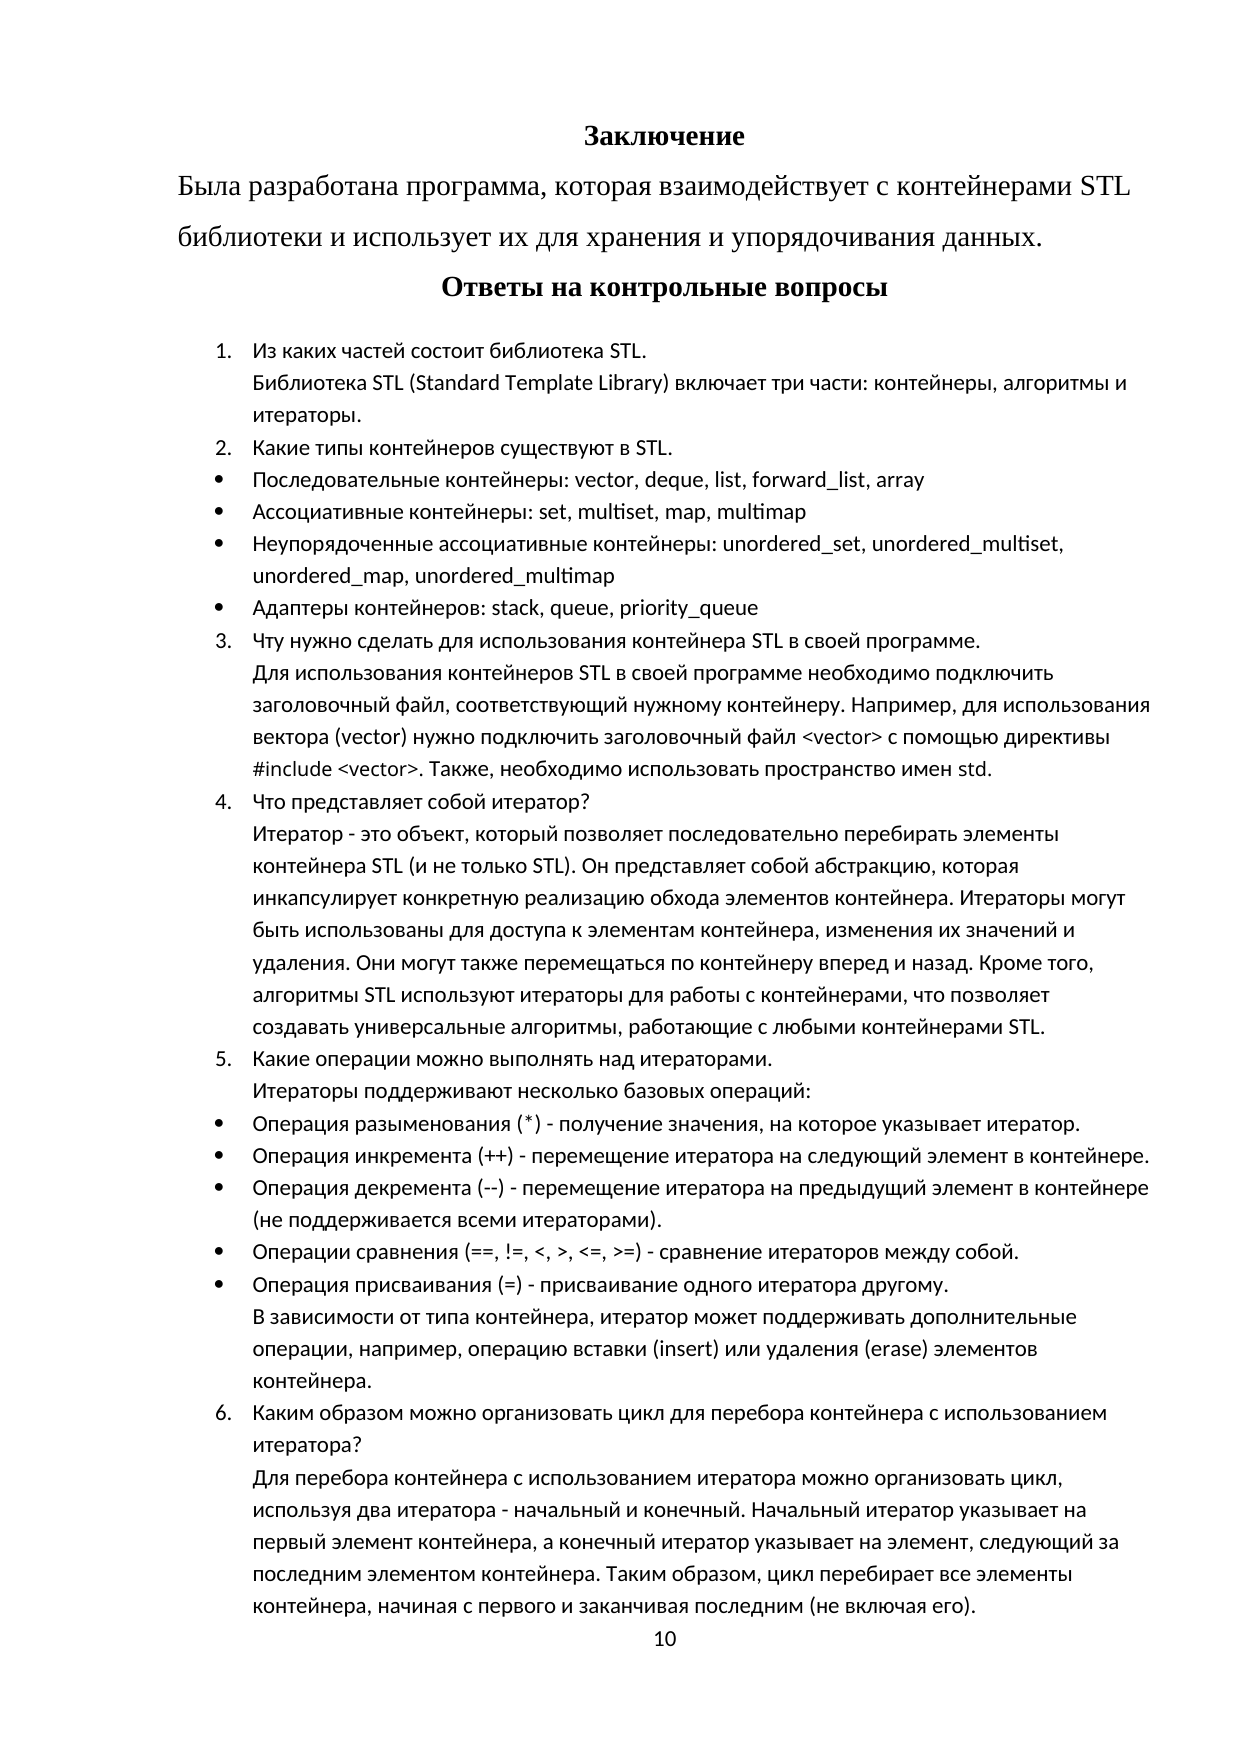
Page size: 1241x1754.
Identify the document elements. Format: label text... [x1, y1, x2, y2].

list Операция разыменования (*) - получение значения, на которое указывает итератор. [215, 1109, 1152, 1137]
text Была разработана программа, которая взаимодействует с контейнерами STL библиотеки и использует их для хранения и упорядочивания данных. [177, 168, 1152, 252]
text Заключение [177, 118, 1152, 152]
list Библиотека STL (Standard Template Library) включает три части: контейнеры, алгоритмы и итераторы. [252, 368, 1152, 428]
list Для использования контейнеров STL в своей программе необходимо подключить заголовочный файл, соответствующий нужному контейнеру. Например, для использования вектора (vector) нужно подключить заголовочный файл <vector> с помощью директивы #include <vector>. Также, необходимо использовать пространство имен std. [252, 658, 1152, 783]
list Операция декремента (--) - перемещение итератора на предыдущий элемент в контейнере (не поддерживается всеми итераторами). [215, 1173, 1152, 1233]
list Чту нужно сделать для использования контейнера STL в своей программе. [215, 626, 1152, 654]
list Операции сравнения (==, !=, <, >, <=, >=) - сравнение итераторов между собой. [215, 1237, 1152, 1266]
list Из каких частей состоит библиотека STL. [215, 336, 1152, 364]
list Какие операции можно выполнять над итераторами. [215, 1044, 1152, 1072]
list Адаптеры контейнеров: stack, queue, priority_queue [215, 593, 1152, 622]
list Последовательные контейнеры: vector, deque, list, forward_list, array [215, 465, 1152, 493]
list Для перебора контейнера с использованием итератора можно организовать цикл, используя два итератора - начальный и конечный. Начальный итератор указывает на первый элемент контейнера, а конечный итератор указывает на элемент, следующий за последним элементом контейнера. Таким образом, цикл перебирает все элементы контейнера, начиная с первого и заканчивая последним (не включая его). [252, 1463, 1152, 1619]
list Операция инкремента (++) - перемещение итератора на следующий элемент в контейнере. [215, 1141, 1152, 1169]
list Итераторы поддерживают несколько базовых операций: [252, 1077, 1152, 1104]
list Ассоциативные контейнеры: set, multiset, map, multimap [215, 497, 1152, 525]
list Что представляет собой итератор? [215, 787, 1152, 815]
list Операция присваивания (=) - присваивание одного итератора другому. [215, 1270, 1152, 1298]
subtitle Ответы на контрольные вопросы [177, 269, 1152, 303]
list В зависимости от типа контейнера, итератор может поддерживать дополнительные операции, например, операцию вставки (insert) или удаления (erase) элементов контейнера. [252, 1302, 1152, 1394]
list Неупорядоченные ассоциативные контейнеры: unordered_set, unordered_multiset, unordered_map, unordered_multimap [215, 529, 1152, 589]
list Какие типы контейнеров существуют в STL. [215, 433, 1152, 461]
list Каким образом можно организовать цикл для перебора контейнера с использованием итератора? [215, 1398, 1152, 1459]
list Итератор - это объект, который позволяет последовательно перебирать элементы контейнера STL (и не только STL). Он представляет собой абстракцию, которая инкапсулирует конкретную реализацию обхода элементов контейнера. Итераторы могут быть использованы для доступа к элементам контейнера, изменения их значений и удаления. Они могут также перемещаться по контейнеру вперед и назад. Кроме того, алгоритмы STL используют итераторы для работы с контейнерами, что позволяет создавать универсальные алгоритмы, работающие с любыми контейнерами STL. [252, 819, 1152, 1040]
